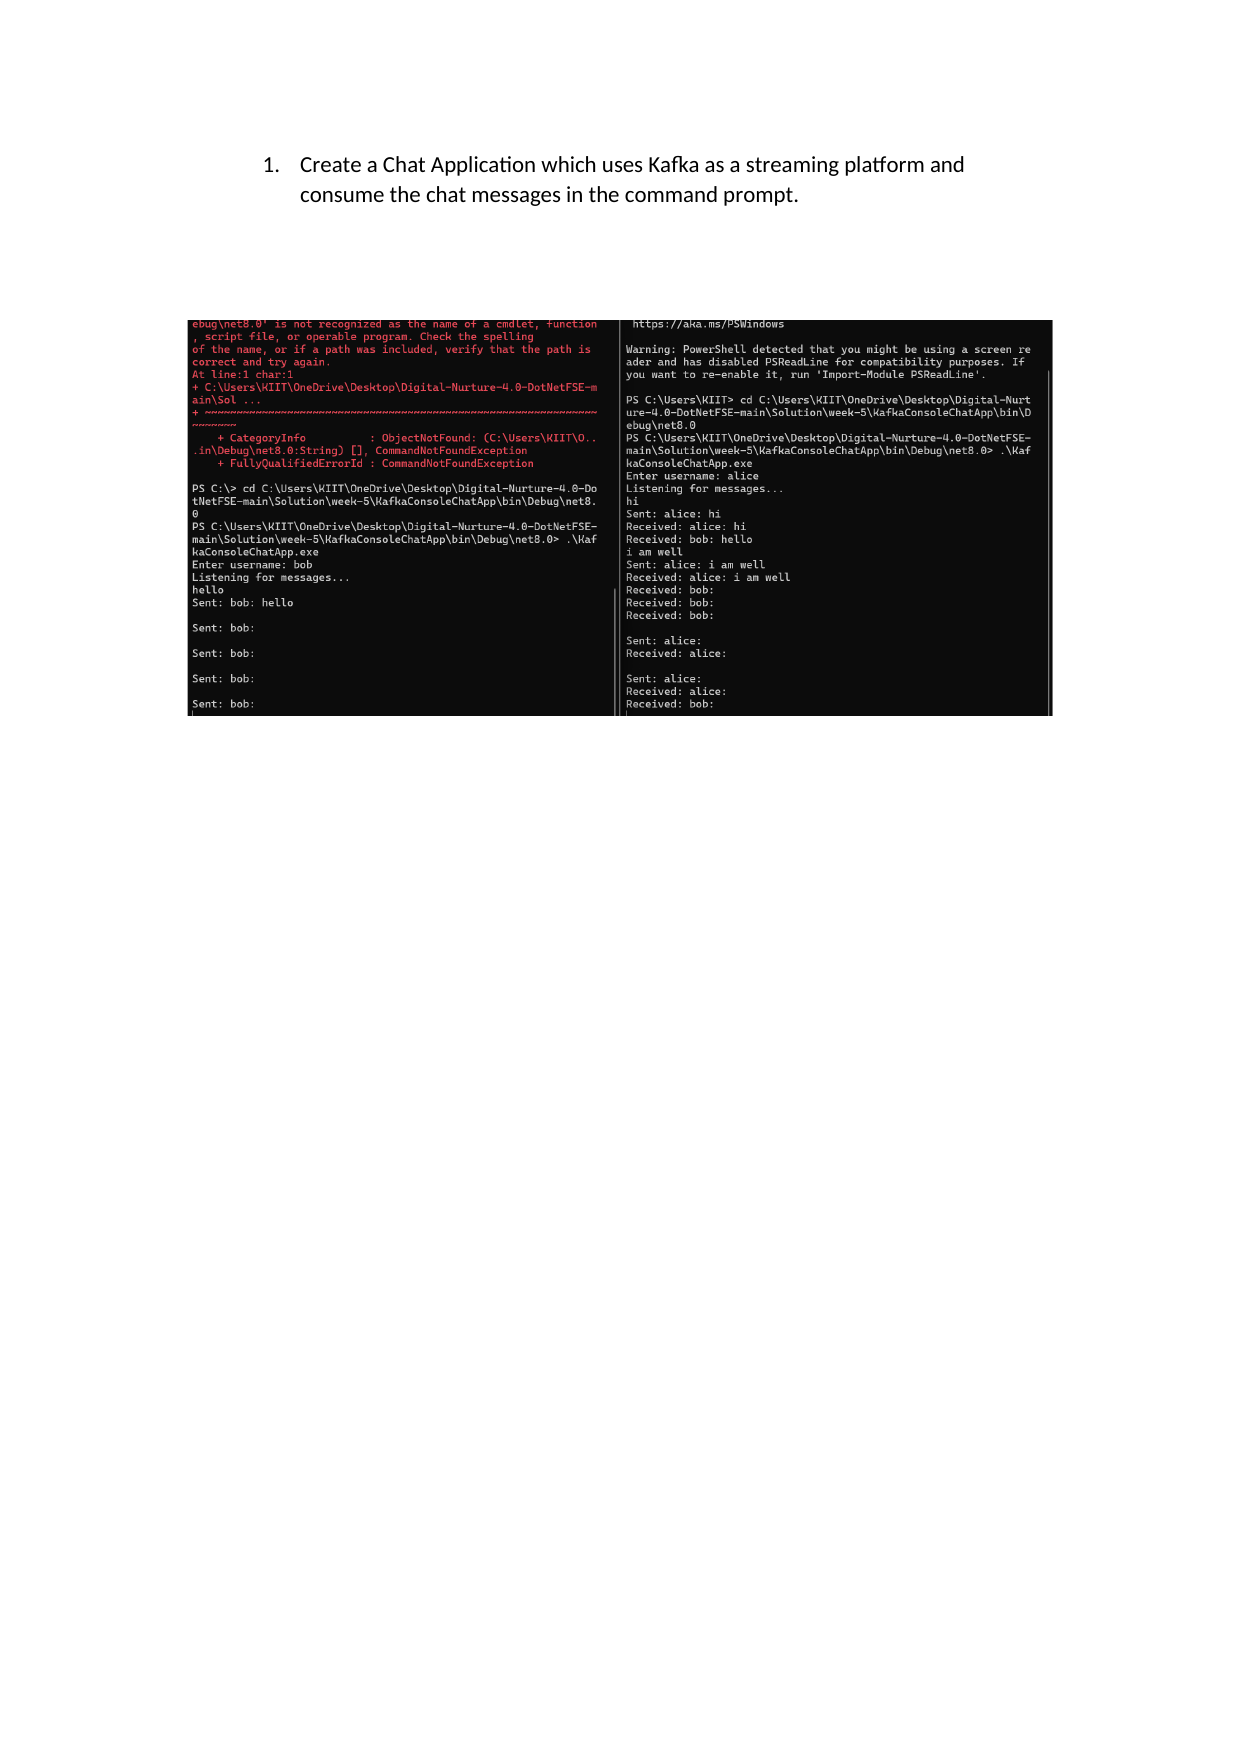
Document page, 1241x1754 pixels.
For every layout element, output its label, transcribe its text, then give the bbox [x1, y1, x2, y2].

picture [187, 320, 1053, 716]
list Create a Chat Application which uses Kafka as a streaming platform and consume the chat messages in the command prompt. [262, 150, 1053, 208]
